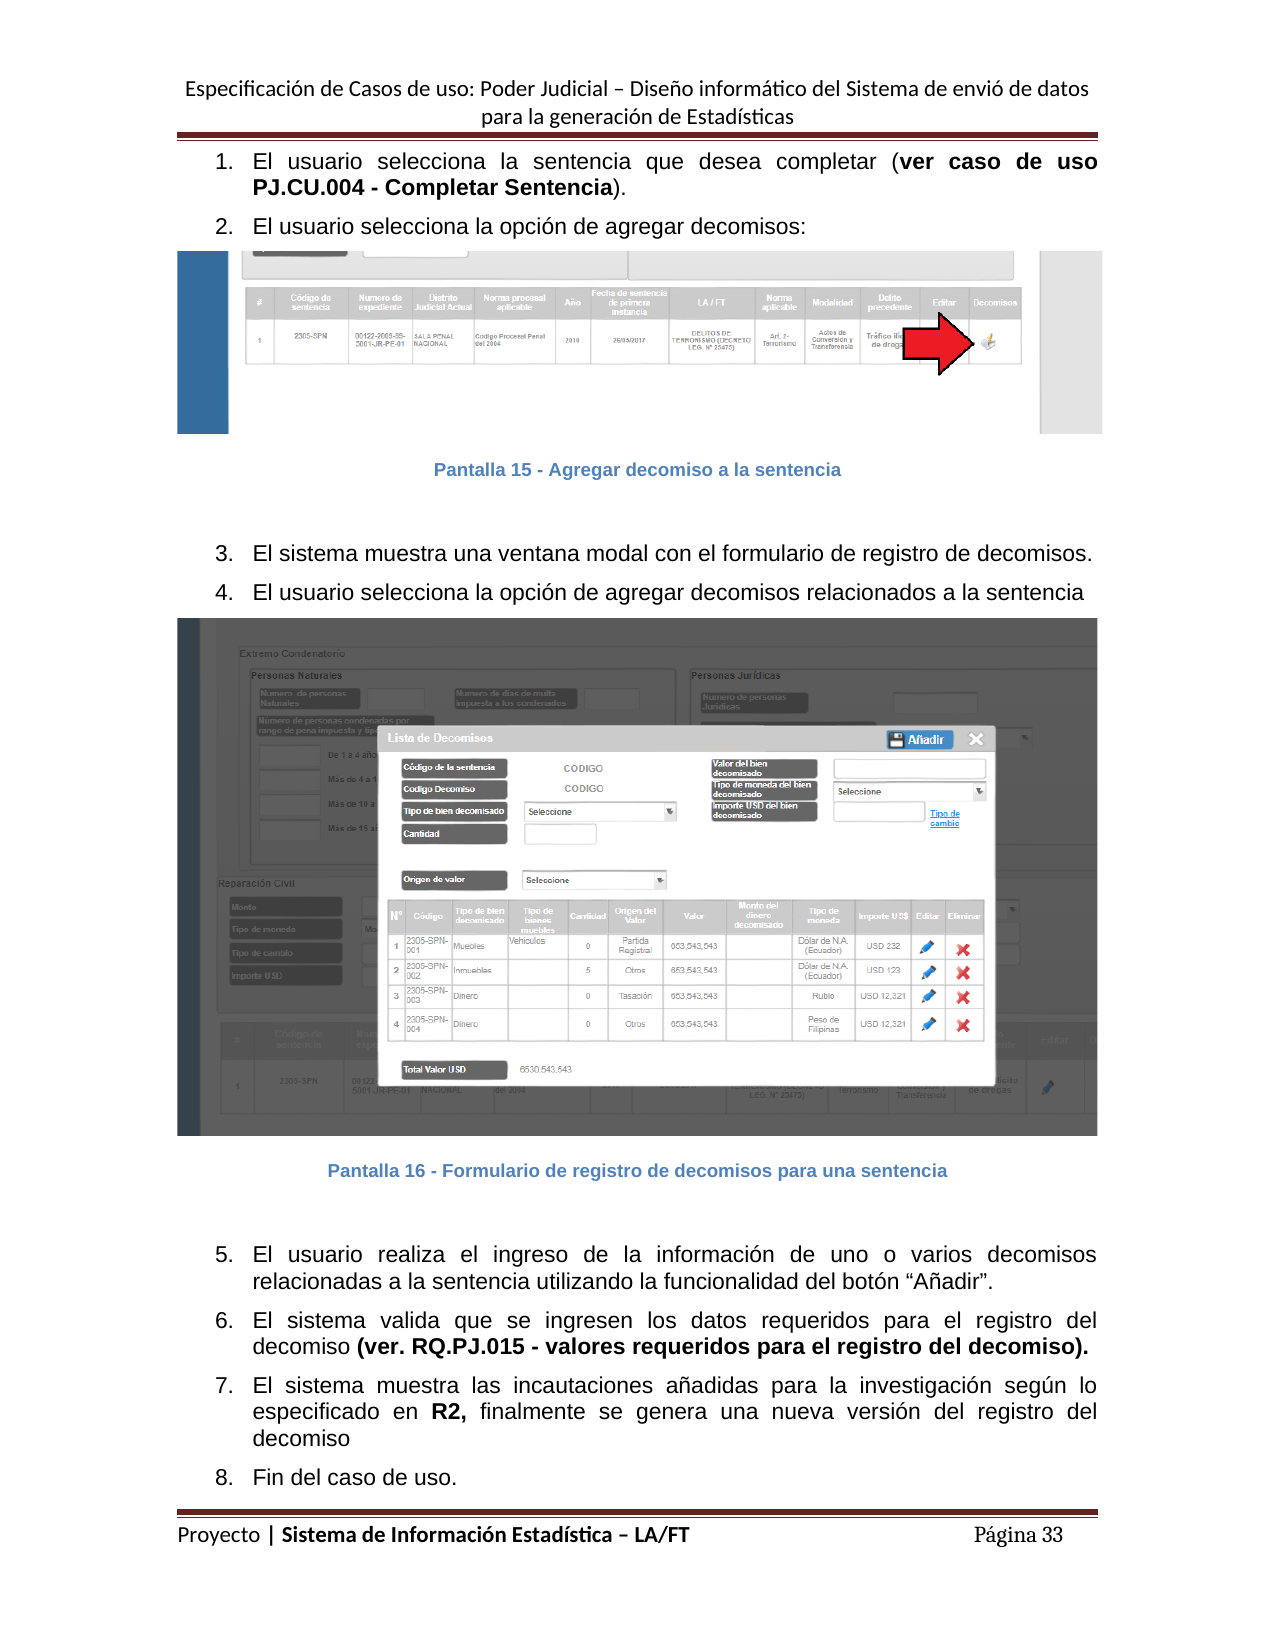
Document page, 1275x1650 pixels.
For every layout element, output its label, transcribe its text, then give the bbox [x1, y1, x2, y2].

list El sistema muestra las incautaciones añadidas para la investigación según lo especificado en R2, finalmente se genera una nueva versión del registro del decomiso [215, 1372, 1098, 1451]
list Fin del caso de uso. [215, 1463, 1098, 1490]
picture [177, 618, 1098, 1136]
picture [177, 251, 1103, 434]
list El sistema muestra una ventana modal con el formulario de registro de decomisos. [215, 540, 1098, 567]
text Pantalla 15 - Agregar decomiso a la sentencia [177, 459, 1098, 481]
list El usuario selecciona la opción de agregar decomisos: [215, 213, 1098, 239]
list El sistema valida que se ingresen los datos requeridos para el registro del decomiso (ver. RQ.PJ.015 - valores requeridos para el registro del decomiso). [215, 1307, 1098, 1359]
list El usuario realiza el ingreso de la información de uno o varios decomisos relacionadas a la sentencia utilizando la funcionalidad del botón “Añadir”. [215, 1241, 1098, 1294]
list El usuario selecciona la opción de agregar decomisos relacionados a la sentencia [215, 579, 1098, 606]
text Pantalla 16 - Formulario de registro de decomisos para una sentencia [177, 1160, 1098, 1182]
list El usuario selecciona la sentencia que desea completar (ver caso de uso PJ.CU.004 - Completar Sentencia). [215, 148, 1098, 200]
